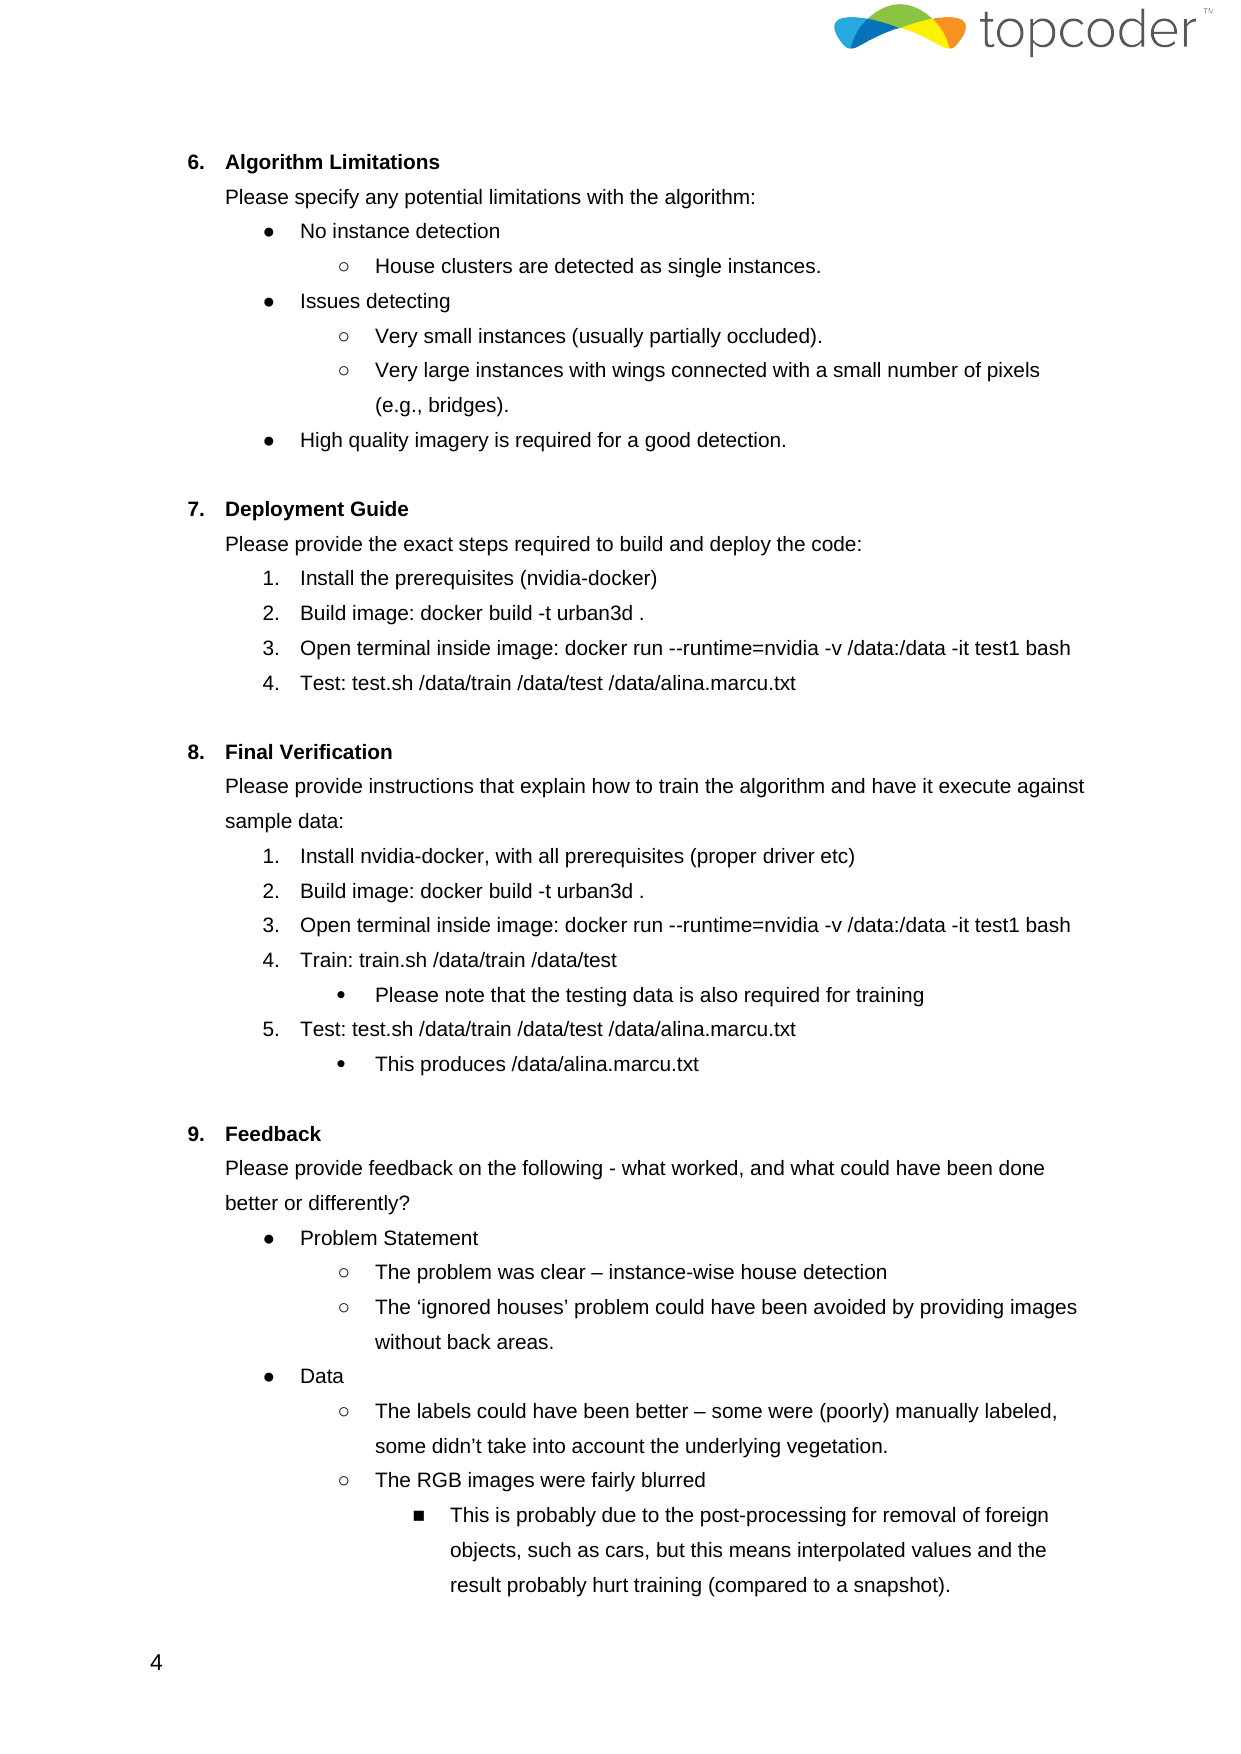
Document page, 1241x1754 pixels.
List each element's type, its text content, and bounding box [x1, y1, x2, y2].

list Build image: docker build -t urban3d . [262, 601, 1090, 625]
list Final Verification [187, 740, 1090, 764]
text Please provide the exact steps required to build and deploy the code: [225, 532, 1090, 556]
list Install nvidia-docker, with all prerequisites (proper driver etc) [262, 844, 1090, 868]
text Please specify any potential limitations with the algorithm: [225, 185, 1090, 209]
text Please provide feedback on the following - what worked, and what could have been done better or differently? [225, 1156, 1090, 1215]
list Open terminal inside image: docker run --runtime=nvidia -v /data:/data -it test1 bash [262, 636, 1090, 659]
list This is probably due to the post-processing for removal of foreign objects, such as cars, but this means interpolated values and the result probably hurt training (compared to a snapshot). [412, 1503, 1090, 1596]
list Problem Statement [262, 1226, 1090, 1249]
list The ‘ignored houses’ problem could have been avoided by providing images without back areas. [337, 1295, 1090, 1353]
list No instance detection [262, 219, 1090, 243]
list Deployment Guide [187, 497, 1090, 521]
list Feedback [187, 1121, 1090, 1145]
list Test: test.sh /data/train /data/test /data/alina.marcu.txt [262, 670, 1090, 694]
text Please provide instructions that explain how to train the algorithm and have it execute against sample data: [225, 774, 1090, 833]
list Train: train.sh /data/train /data/test [262, 948, 1090, 972]
list Issues detecting [262, 289, 1090, 313]
list Algorithm Limitations [187, 150, 1090, 174]
list Open terminal inside image: docker run --runtime=nvidia -v /data:/data -it test1 bash [262, 913, 1090, 937]
list Test: test.sh /data/train /data/test /data/alina.marcu.txt [262, 1017, 1090, 1041]
list The labels could have been better – some were (poorly) manually labeled, some didn’t take into account the underlying vegetation. [337, 1399, 1090, 1458]
list Data [262, 1364, 1090, 1388]
list Please note that the testing data is also required for training [337, 982, 1090, 1007]
list The RGB images were fairly blurred [337, 1468, 1090, 1492]
list This produces /data/alina.marcu.txt [337, 1052, 1090, 1076]
list Very small instances (usually partially occluded). [337, 323, 1090, 347]
list House clusters are detected as single instances. [337, 254, 1090, 278]
picture [834, 0, 1214, 62]
list Very large instances with wings connected with a small number of pixels (e.g., bridges). [337, 358, 1090, 417]
list Install the prerequisites (nvidia-docker) [262, 566, 1090, 590]
list High quality imagery is required for a good detection. [262, 427, 1090, 451]
list The problem was clear – instance-wise house detection [337, 1260, 1090, 1284]
list Build image: docker build -t urban3d . [262, 878, 1090, 902]
